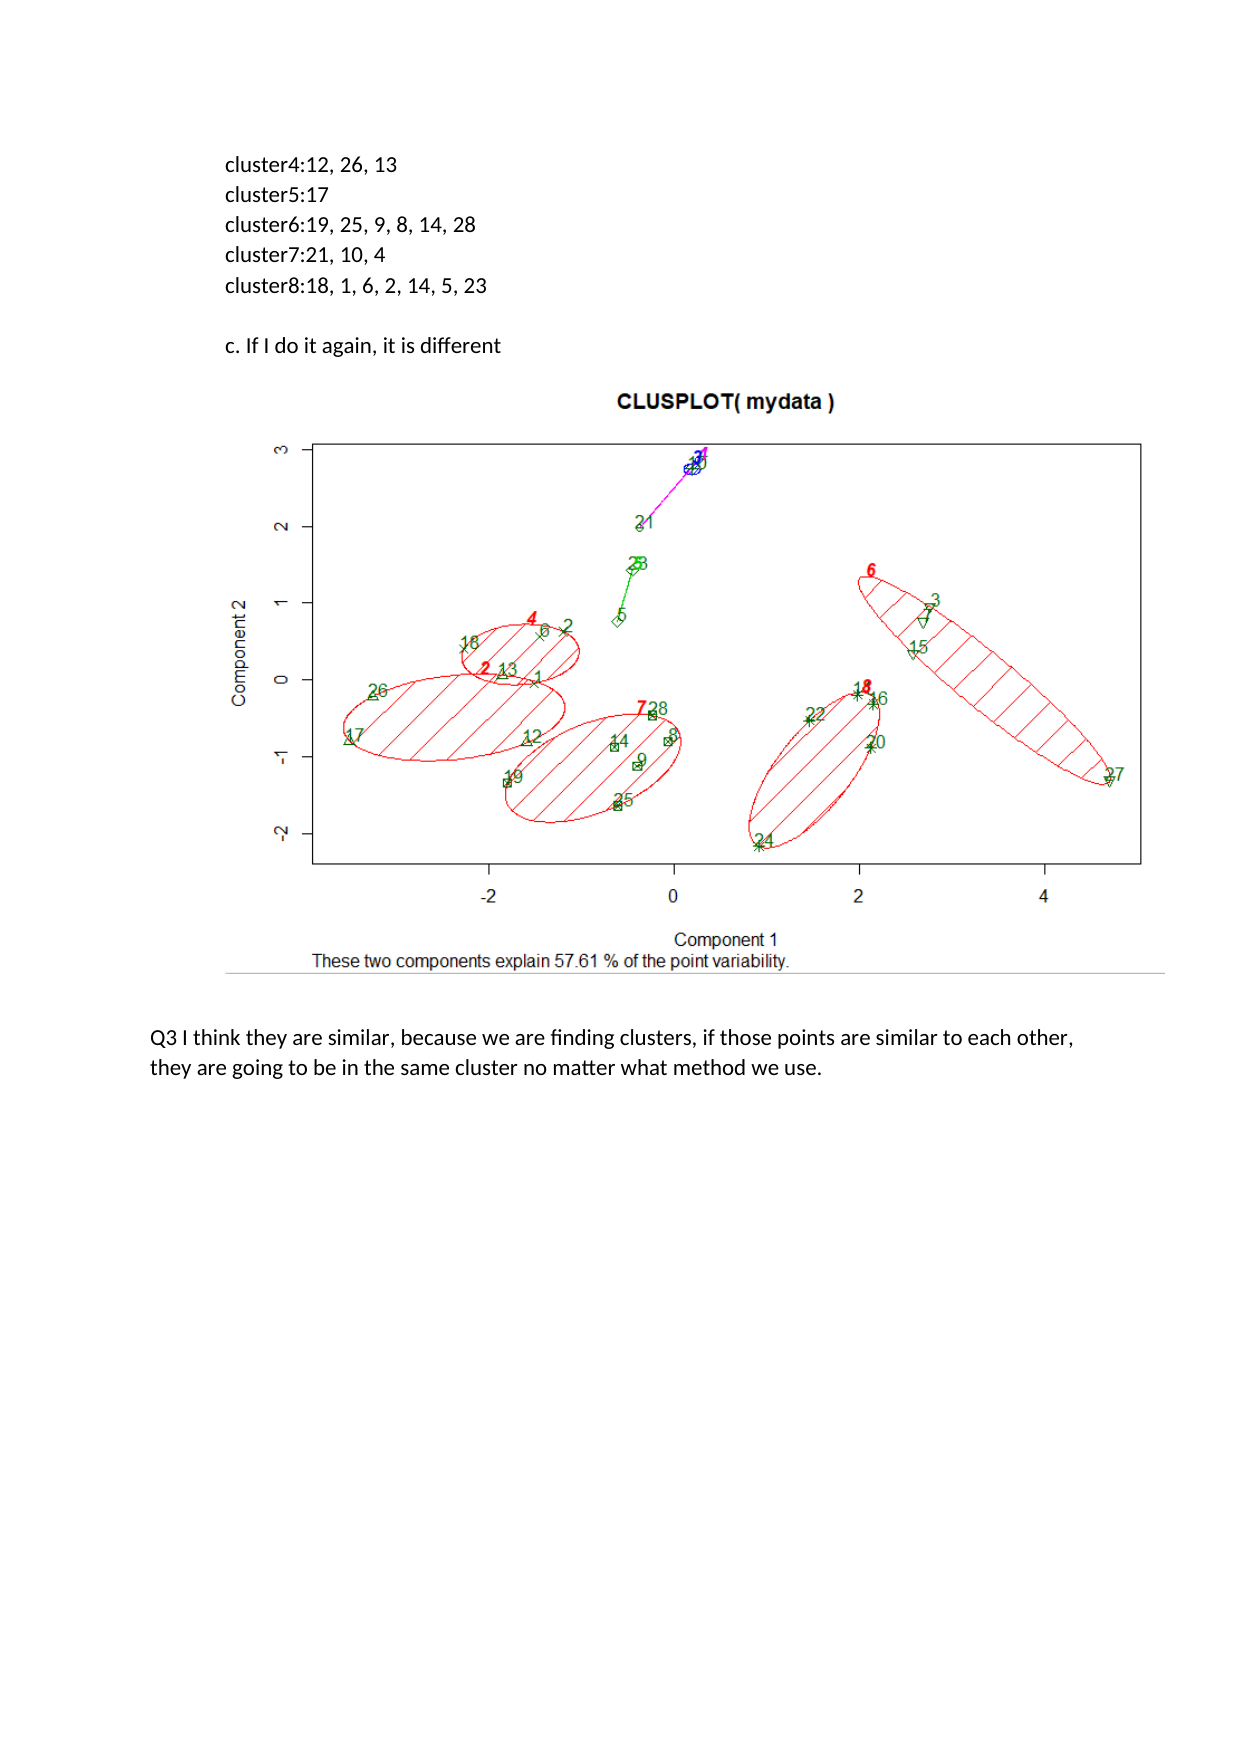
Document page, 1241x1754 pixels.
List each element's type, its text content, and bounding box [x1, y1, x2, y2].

list cluster7:21, 10, 4 [225, 241, 1090, 269]
list cluster4:12, 26, 13 [225, 150, 1090, 178]
picture [225, 361, 1166, 974]
text Q3 I think they are similar, because we are finding clusters, if those points are similar to each other, they are going to be in the same cluster no matter what method we use. [150, 1023, 1090, 1081]
list c. If I do it again, it is different [225, 331, 1090, 359]
list cluster5:17 [225, 180, 1090, 208]
list cluster6:19, 25, 9, 8, 14, 28 [225, 210, 1090, 238]
list cluster8:18, 1, 6, 2, 14, 5, 23 [225, 271, 1090, 299]
